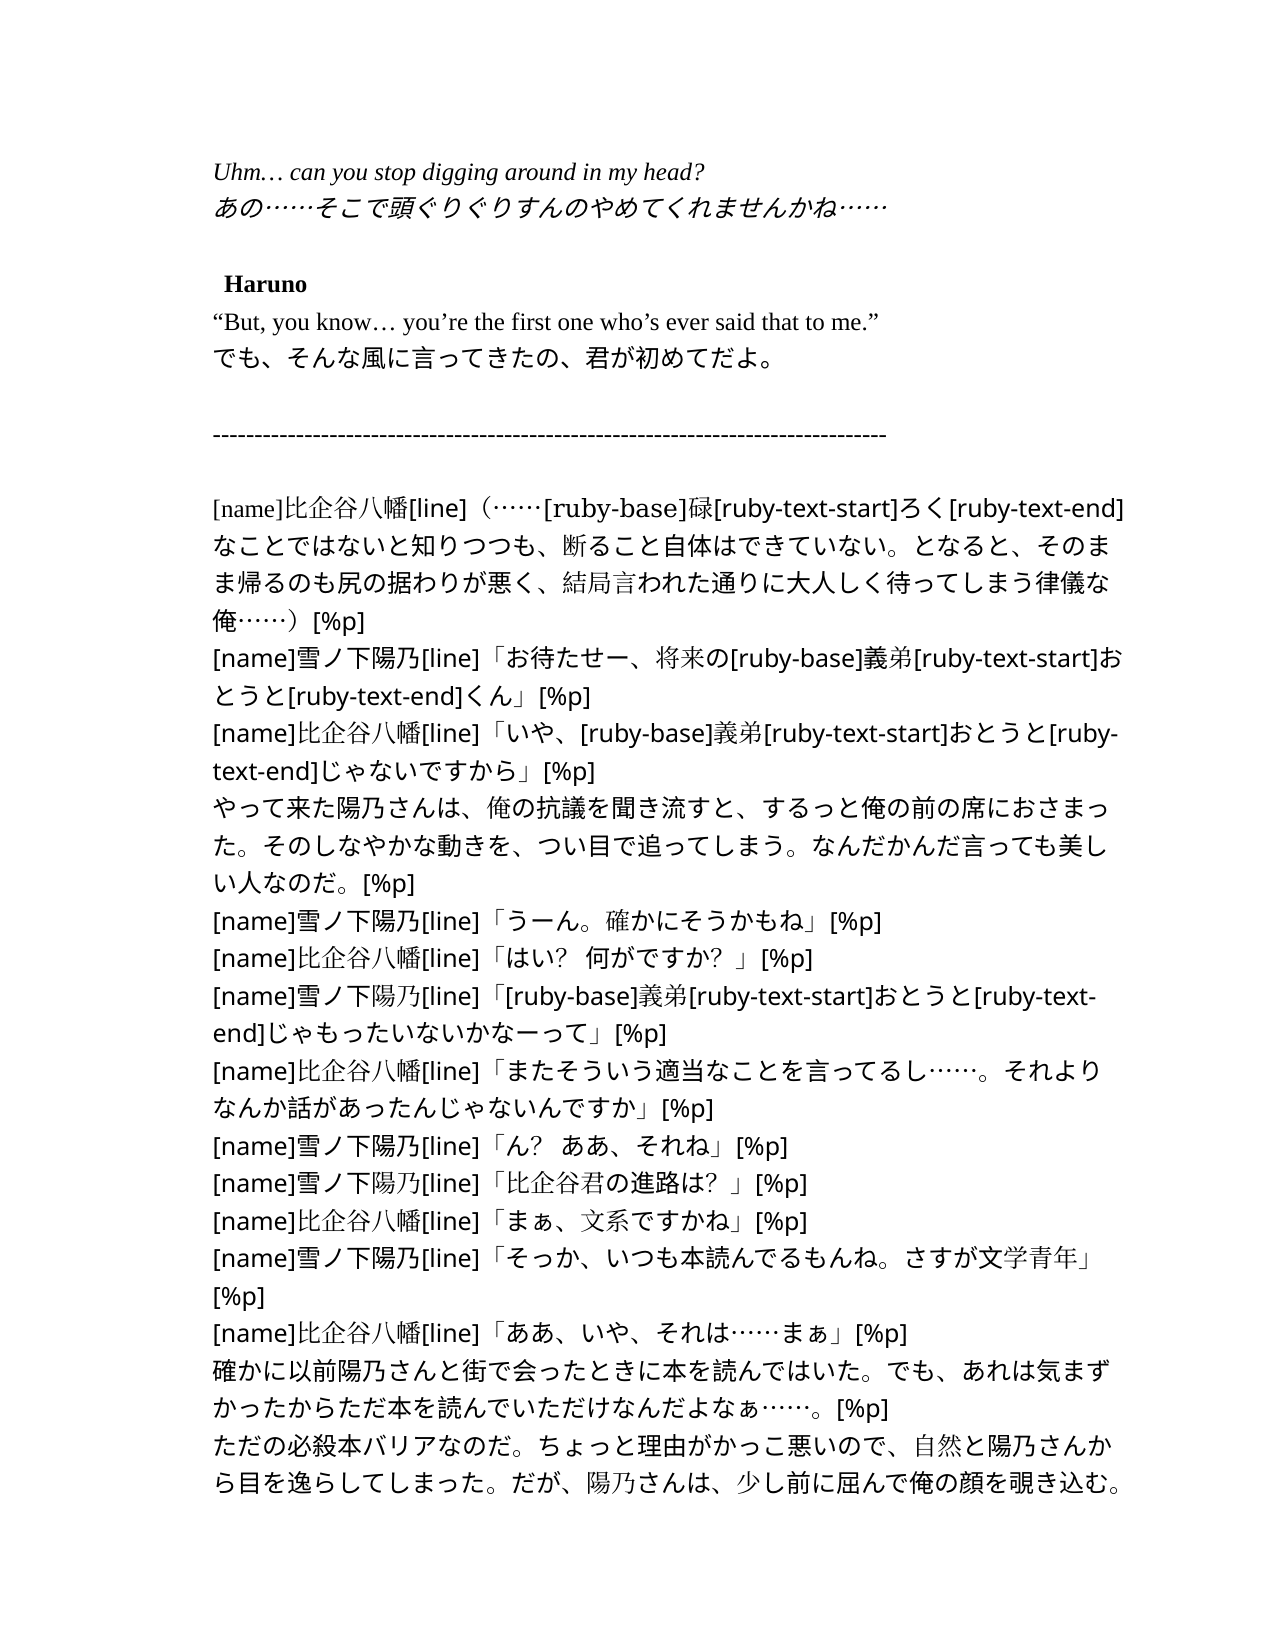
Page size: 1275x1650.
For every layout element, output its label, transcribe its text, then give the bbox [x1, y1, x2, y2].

text 確かに以前陽乃さんと街で会ったときに本を読んではいた。でも、あれは気まずかったからただ本を読んでいただけなんだよなぁ⋯⋯。[%p] [212, 1350, 1125, 1425]
text [name]比企谷八幡[line]「はい？ 何がですか？」[%p] [212, 937, 1125, 975]
text --------------------------------------------------------------------------------- [212, 412, 1125, 450]
text [name]雪ノ下陽乃[line]「ん？ ああ、それね」[%p] [212, 1125, 1125, 1162]
text [name]雪ノ下陽乃[line]「比企谷君の進路は？」[%p] [212, 1162, 1125, 1200]
text [name]比企谷八幡[line]「いや、[ruby-base]義弟[ruby-text-start]おとうと[ruby-text-end]じゃないですから」[%p] [212, 712, 1125, 787]
text あの⋯⋯そこで頭ぐりぐりすんのやめてくれませんかね⋯⋯ [212, 187, 1125, 225]
text Uhm… can you stop digging around in my head? [212, 150, 1125, 187]
text [name]比企谷八幡[line]「まぁ、文系ですかね」[%p] [212, 1200, 1125, 1237]
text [212, 1425, 1125, 1500]
text [name]比企谷八幡[line]「ああ、いや、それは⋯⋯まぁ」[%p] [212, 1312, 1125, 1350]
text Haruno [212, 262, 1125, 300]
text [name]雪ノ下陽乃[line]「お待たせー、将来の[ruby-base]義弟[ruby-text-start]おとうと[ruby-text-end]くん」[%p] [212, 637, 1125, 712]
text [name]雪ノ下陽乃[line]「[ruby-base]義弟[ruby-text-start]おとうと[ruby-text-end]じゃもったいないかなーって」[%p] [212, 975, 1125, 1050]
text [name]比企谷八幡[line]（⋯⋯[ruby-base]碌[ruby-text-start]ろく[ruby-text-end]なことではないと知りつつも、断ること自体はできていない。となると、そのまま帰るのも尻の据わりが悪く、結局言われた通りに大人しく待ってしまう律儀な俺⋯⋯）[%p] [212, 487, 1125, 637]
text “But, you know… you’re the first one who’s ever said that to me.” [212, 300, 1125, 337]
text [name]比企谷八幡[line]「またそういう適当なことを言ってるし⋯⋯。それよりなんか話があったんじゃないんですか」[%p] [212, 1050, 1125, 1125]
text やって来た陽乃さんは、俺の抗議を聞き流すと、するっと俺の前の席におさまった。そのしなやかな動きを、つい目で追ってしまう。なんだかんだ言っても美しい人なのだ。[%p] [212, 787, 1125, 900]
text [name]雪ノ下陽乃[line]「そっか、いつも本読んでるもんね。さすが文学青年」[%p] [212, 1237, 1125, 1312]
text でも、そんな風に言ってきたの、君が初めてだよ。 [212, 337, 1125, 375]
text [name]雪ノ下陽乃[line]「うーん。確かにそうかもね」[%p] [212, 900, 1125, 937]
